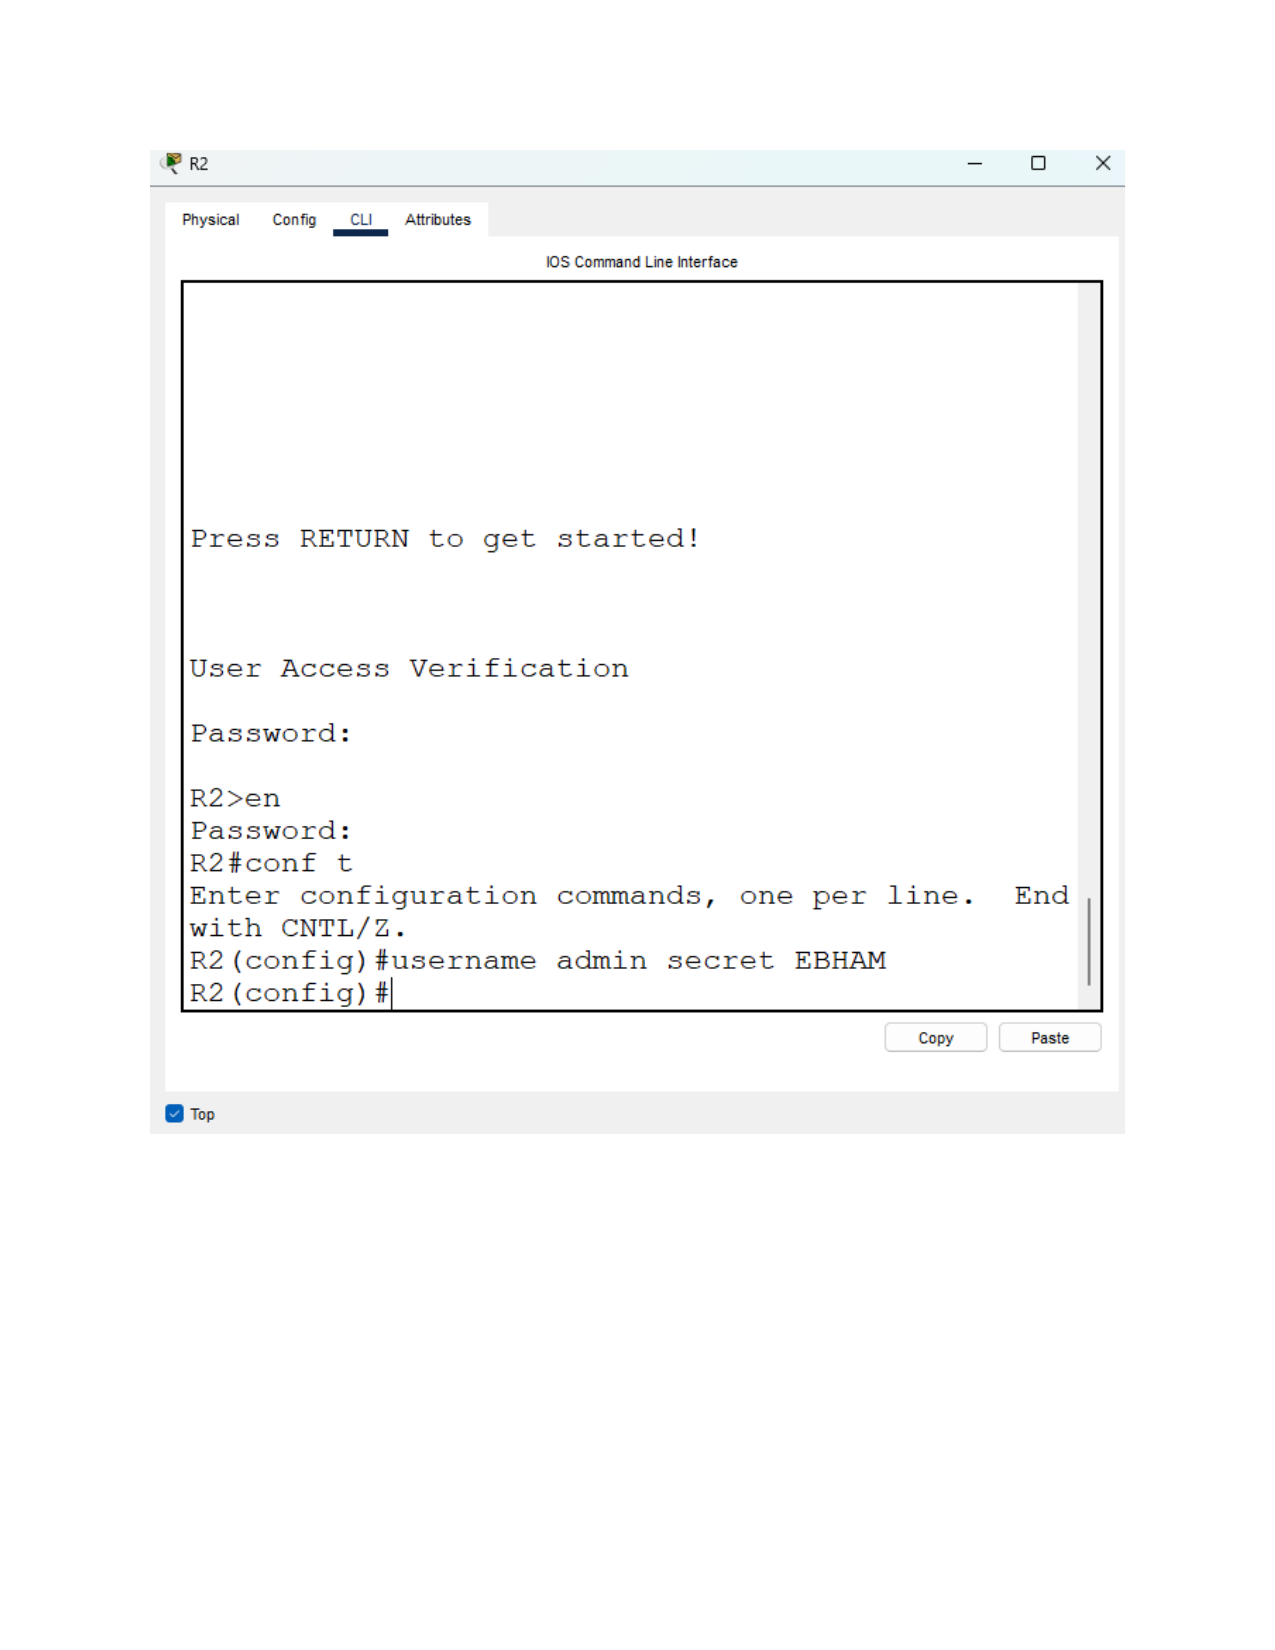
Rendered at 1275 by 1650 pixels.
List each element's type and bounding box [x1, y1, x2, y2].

picture [150, 150, 1125, 1134]
